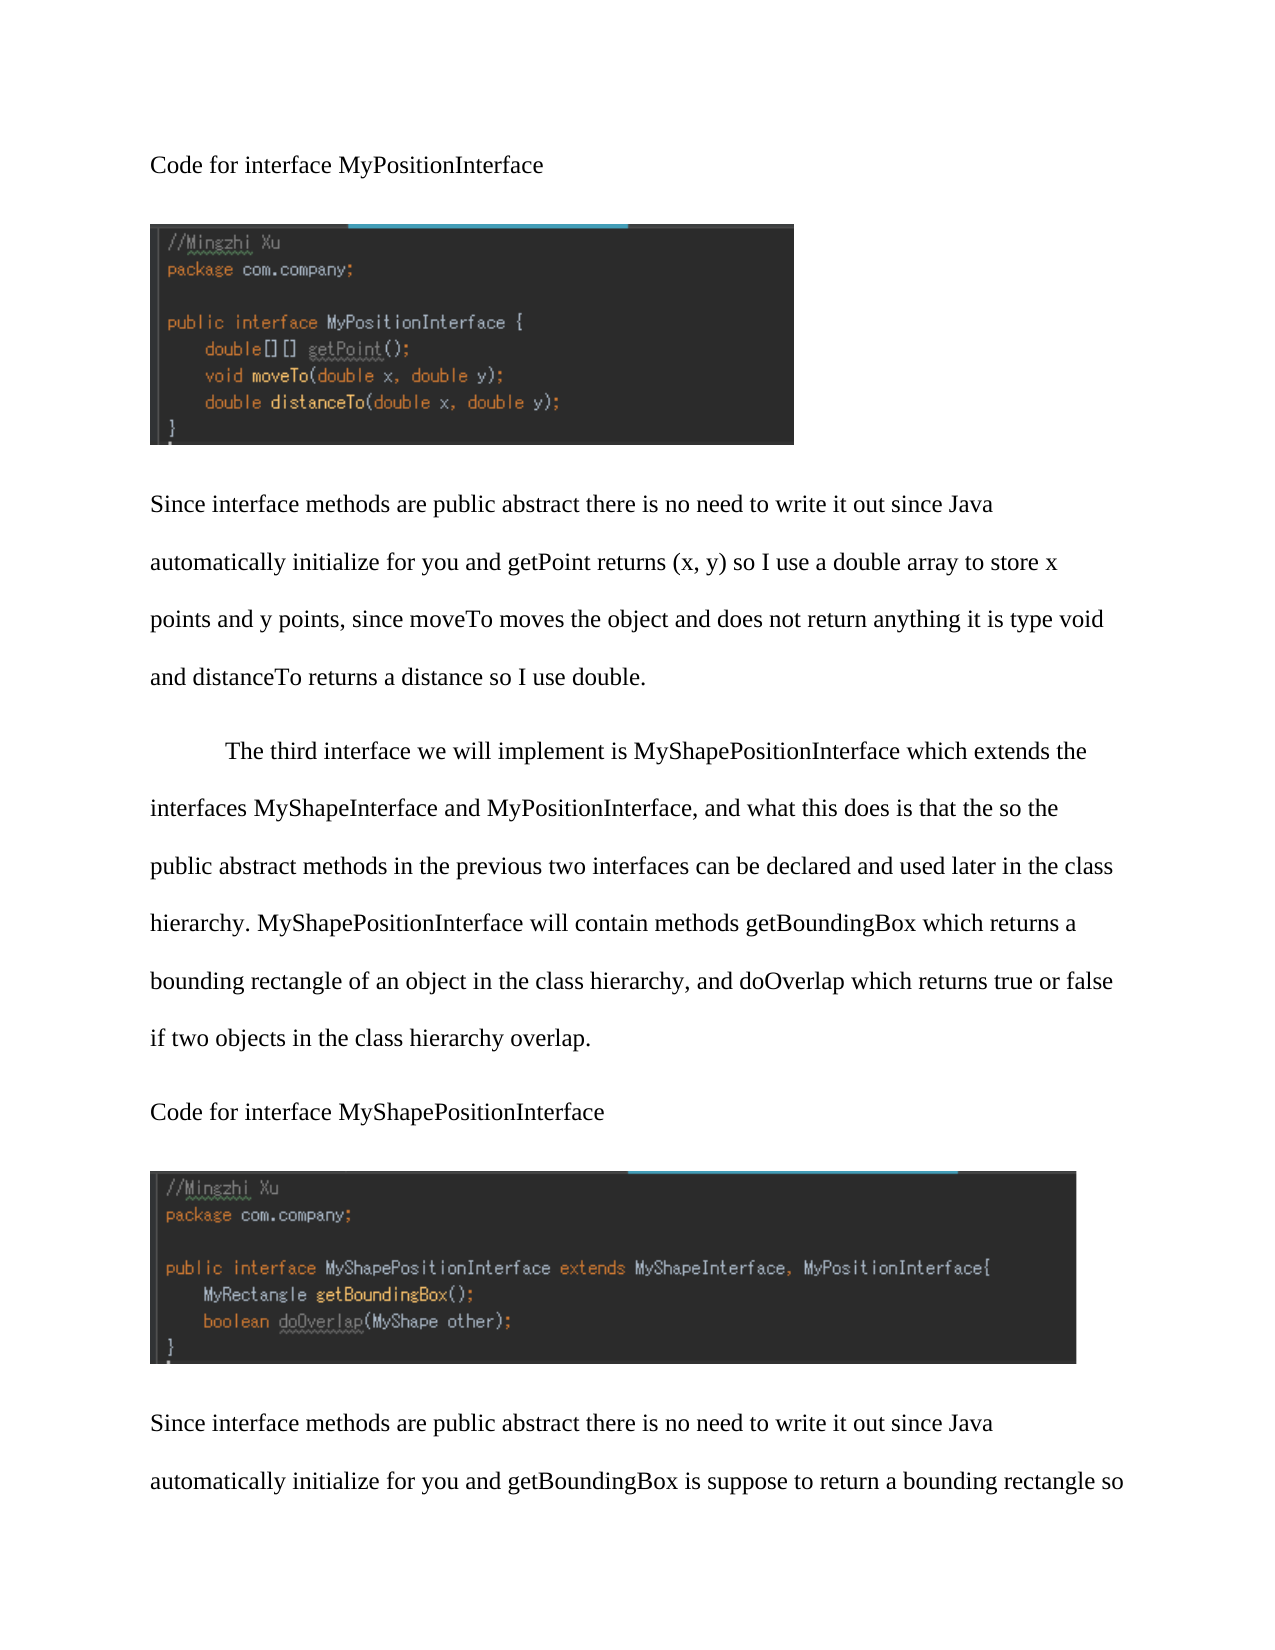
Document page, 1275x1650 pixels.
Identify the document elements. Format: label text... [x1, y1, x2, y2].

text The third interface we will implement is MyShapePositionInterface which extends the interfaces MyShapeInterface and MyPositionInterface, and what this does is that the so the public abstract methods in the previous two interfaces can be declared and used later in the class hierarchy. MyShapePositionInterface will contain methods getBoundingBox which returns a bounding rectangle of an object in the class hierarchy, and doOverlap which returns true or false if two objects in the class hierarchy overlap. [150, 736, 1125, 1052]
text Code for interface MyShapePositionInterface [150, 1097, 1125, 1126]
text Since interface methods are public abstract there is no need to write it out since Java automatically initialize for you and getPoint returns (x, y) so I use a double array to store x points and y points, since moveTo moves the object and does not return anything it is type void and distanceTo returns a distance so I use double. [150, 489, 1125, 690]
text Code for interface MyPositionInterface [150, 150, 1125, 179]
picture [150, 224, 794, 445]
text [150, 1408, 1125, 1495]
picture [150, 1171, 1077, 1364]
